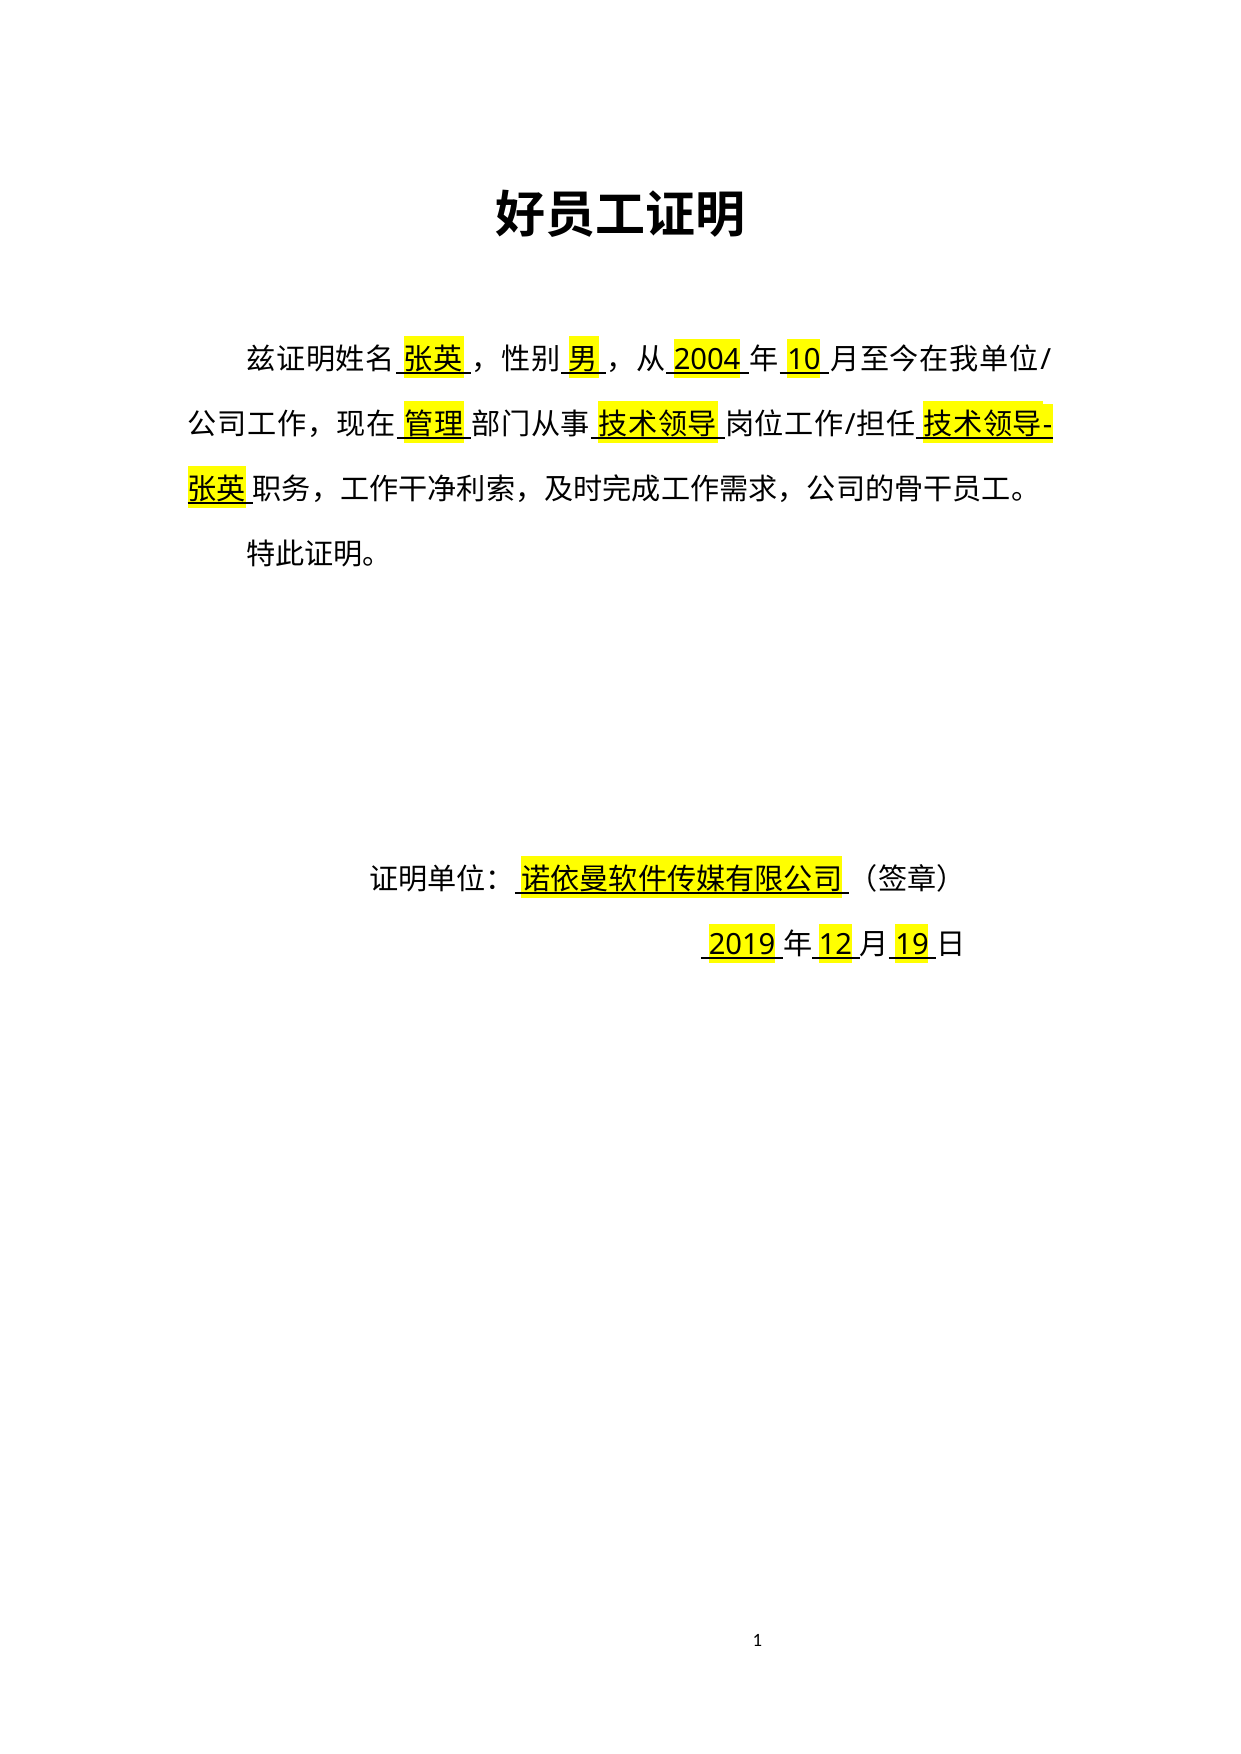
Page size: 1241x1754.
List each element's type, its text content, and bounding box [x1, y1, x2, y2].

text 特此证明。 [187, 519, 1053, 584]
text 证明单位： 诺依曼软件传媒有限公司 （签章） [187, 844, 965, 909]
text 好员工证明 [187, 162, 1053, 259]
text 2019 年 12 月 19 日 [187, 909, 965, 974]
text 兹证明姓名 张英 ，性别 男 ，从 2004 年 10 月至今在我单位/公司工作，现在 管理 部门从事 技术领导 岗位工作/担任 技术领导-张英 职务，工作干净利索，及时完成工作需求，公司的骨干员工。 [187, 324, 1053, 519]
